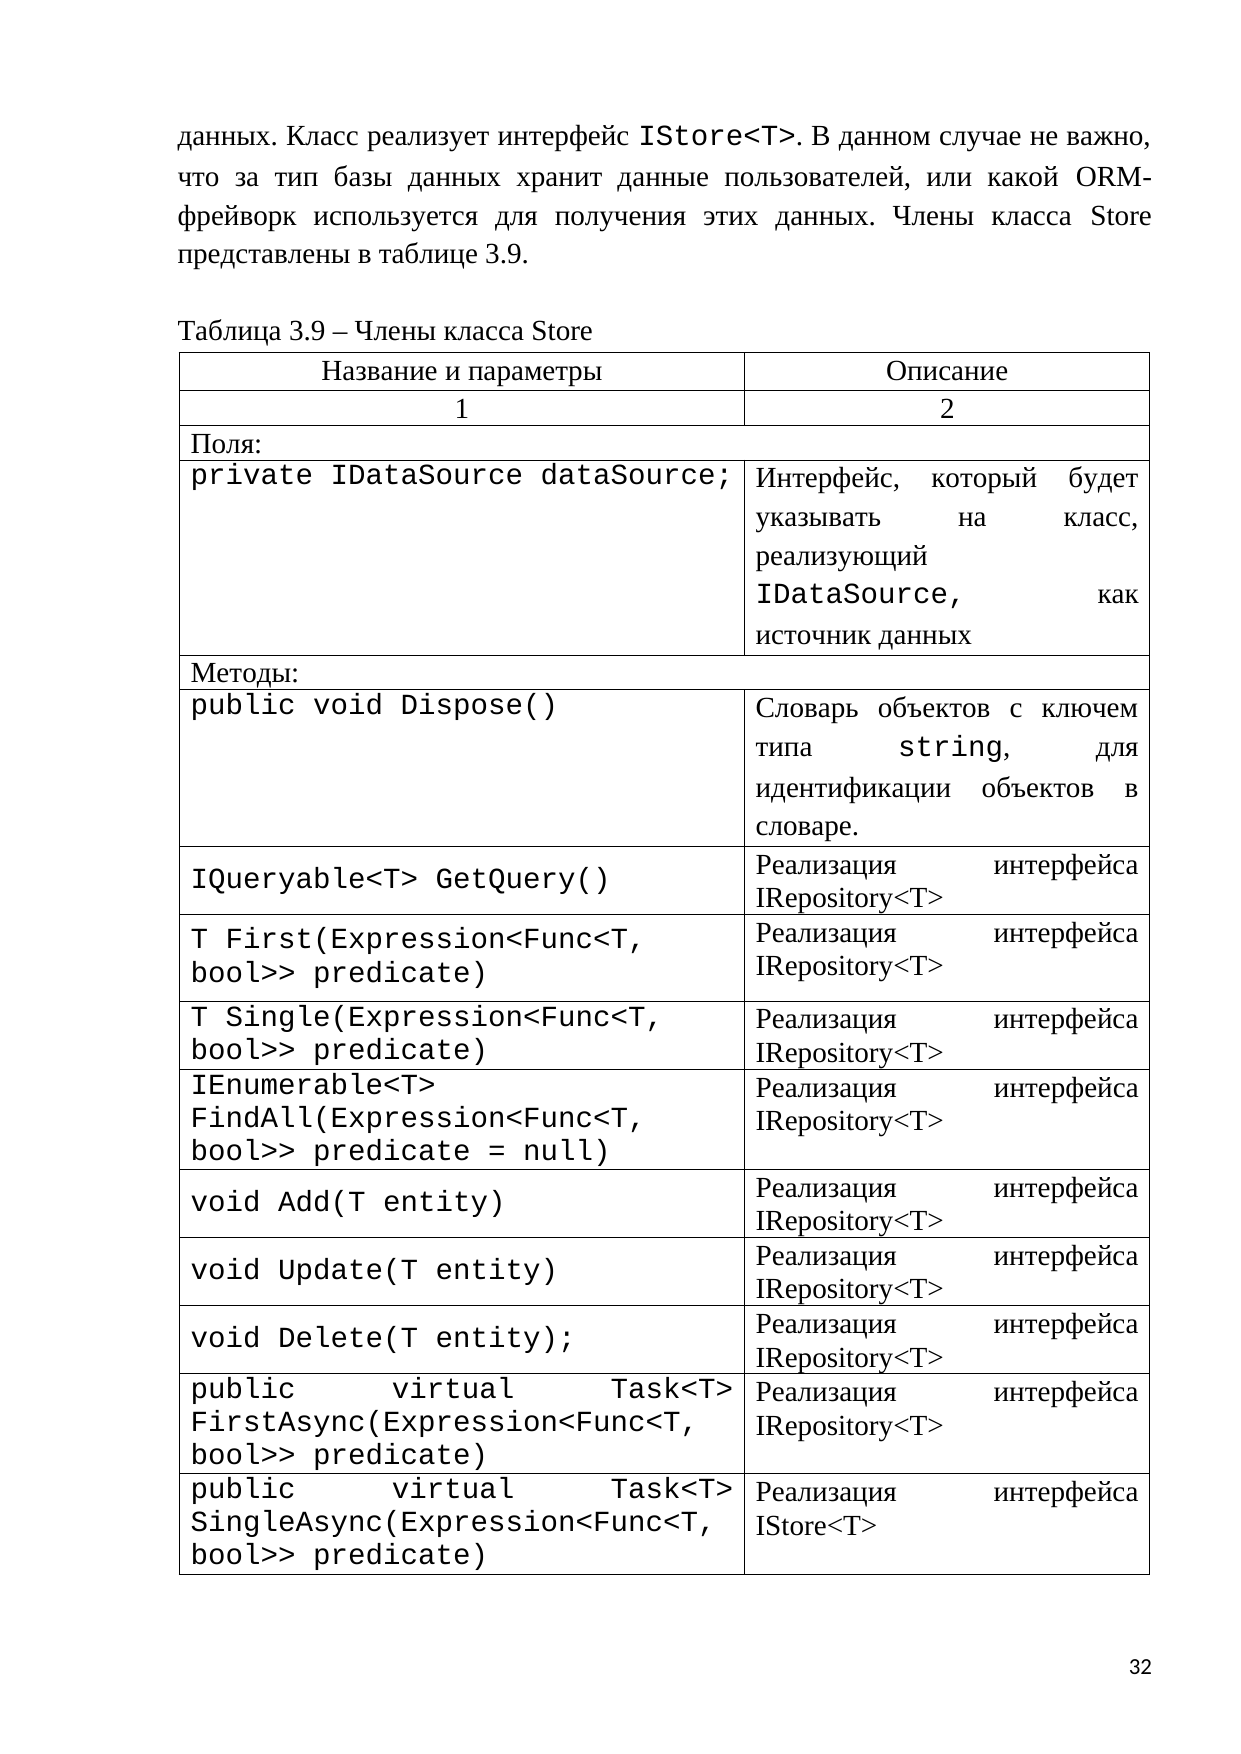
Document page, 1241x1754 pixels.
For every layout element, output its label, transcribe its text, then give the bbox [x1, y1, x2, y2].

table_cell Реализация интерфейса IRepository<T> [745, 1170, 1149, 1237]
table_cell Реализация интерфейса IRepository<T> [745, 847, 1149, 914]
table_cell Словарь объектов с ключем типа string, для идентификации объектов в словаре. [745, 690, 1149, 846]
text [177, 118, 1152, 270]
table_header Название и параметры [180, 353, 744, 390]
table_cell private IDataSource dataSource; [180, 461, 744, 654]
table_cell Интерфейс, который будет указывать на класс, реализующий IDataSource, как источник данных [745, 461, 1149, 654]
table_cell Реализация интерфейса IRepository<T> [745, 1238, 1149, 1305]
table_cell Реализация интерфейса IStore<T> [745, 1474, 1149, 1573]
table_cell Реализация интерфейса IRepository<T> [745, 1306, 1149, 1373]
table_cell void Add(T entity) [180, 1170, 744, 1237]
table_cell public void Dispose() [180, 690, 744, 846]
table_cell void Delete(T entity); [180, 1306, 744, 1373]
table_cell public virtual Task<T> SingleAsync(Expression<Func<T, bool>> predicate) [180, 1474, 744, 1573]
table_cell 1 [180, 391, 744, 425]
table_cell Поля: [180, 426, 1149, 459]
table_cell Реализация интерфейса IRepository<T> [745, 1374, 1149, 1473]
table_cell Реализация интерфейса IRepository<T> [745, 1070, 1149, 1169]
table_cell public virtual Task<T> FirstAsync(Expression<Func<T, bool>> predicate) [180, 1374, 744, 1473]
table_cell void Update(T entity) [180, 1238, 744, 1305]
table_cell IEnumerable<T> FindAll(Expression<Func<T, bool>> predicate = null) [180, 1070, 744, 1169]
table_cell Методы: [180, 656, 1149, 689]
table_cell Реализация интерфейса IRepository<T> [745, 915, 1149, 1001]
table_cell IQueryable<T> GetQuery() [180, 847, 744, 914]
table_cell T First(Expression<Func<T, bool>> predicate) [180, 915, 744, 1001]
text Таблица 3.9 – Члены класса Store [177, 313, 1152, 347]
table_cell T Single(Expression<Func<T, bool>> predicate) [180, 1002, 744, 1069]
table_cell Реализация интерфейса IRepository<T> [745, 1002, 1149, 1069]
table_cell 2 [745, 391, 1149, 425]
table_header Описание [745, 353, 1149, 390]
